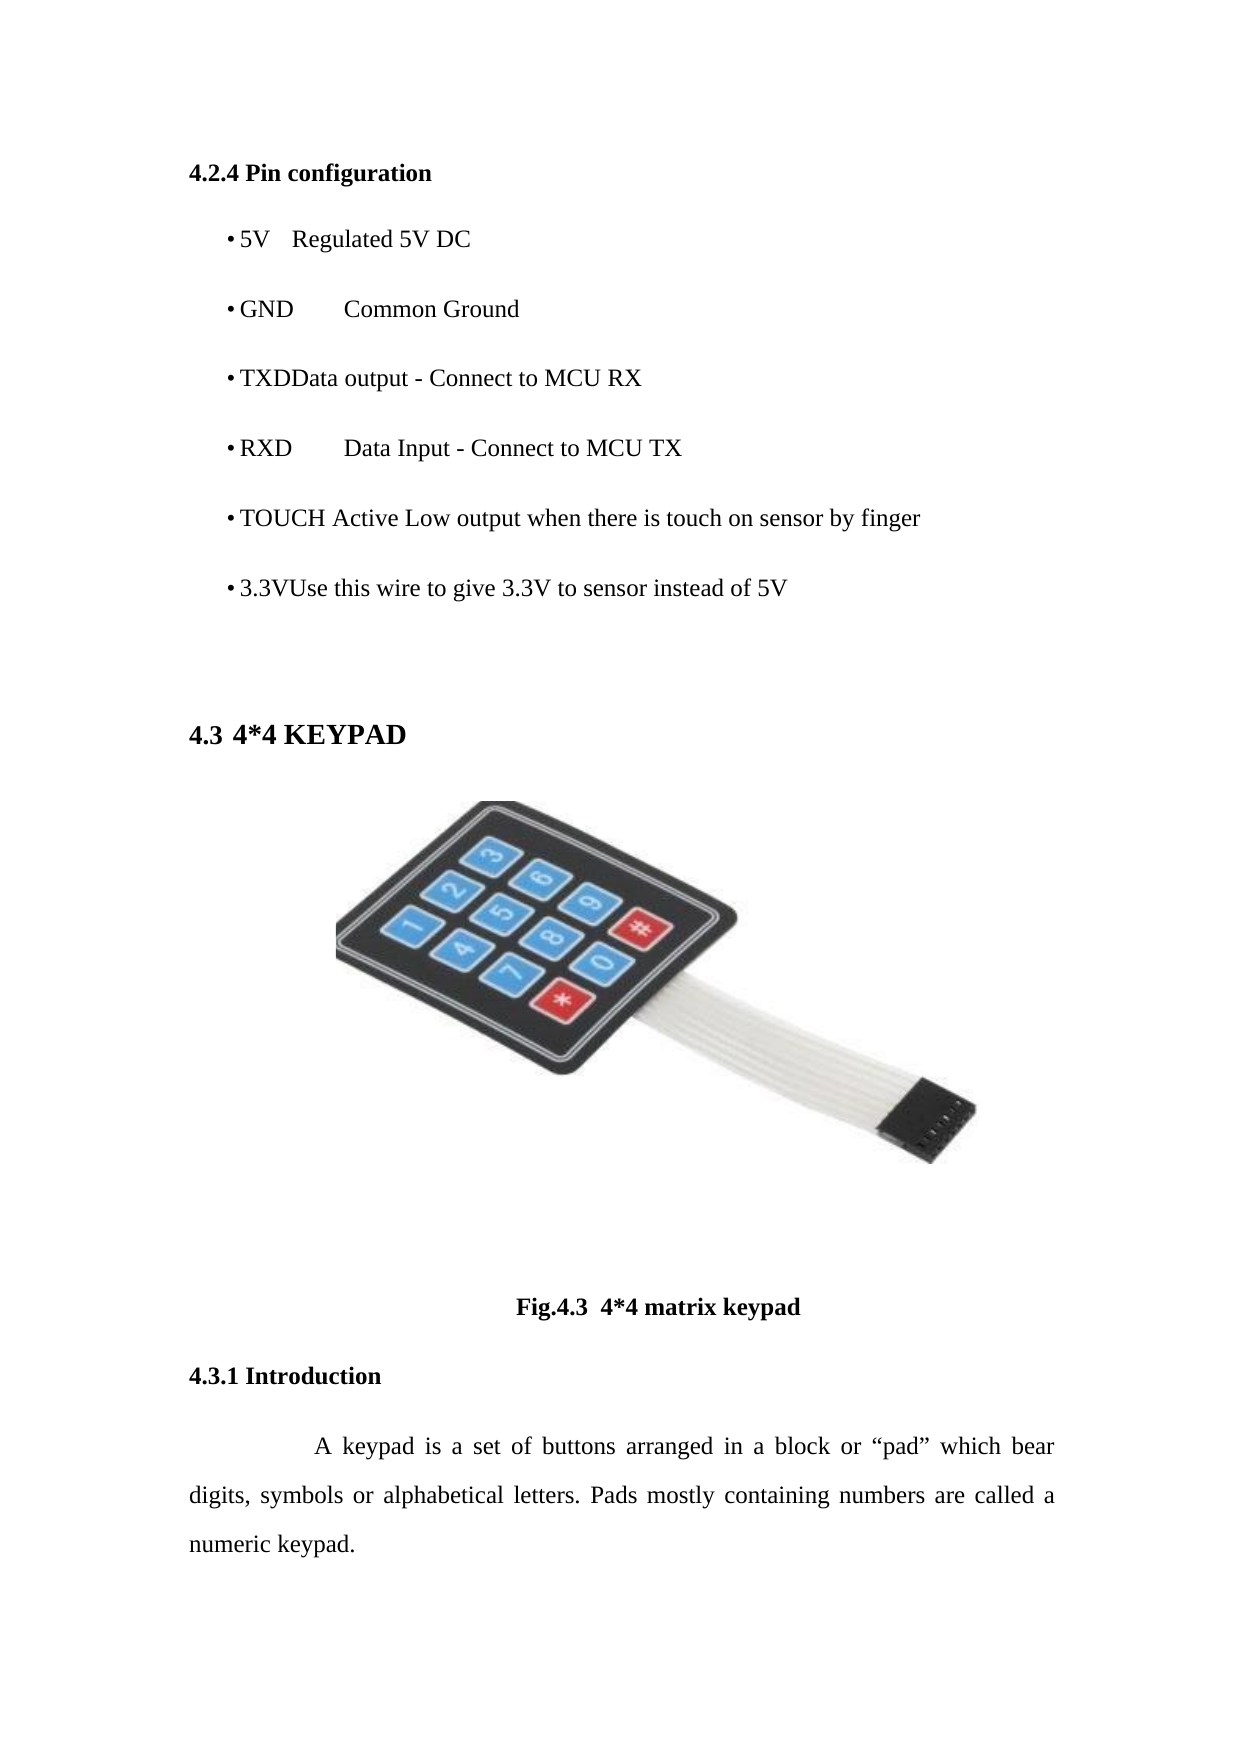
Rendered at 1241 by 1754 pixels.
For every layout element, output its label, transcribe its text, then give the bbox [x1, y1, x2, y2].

list GND Common Ground [226, 294, 1209, 323]
list TOUCH Active Low output when there is touch on sensor by finger [226, 503, 1209, 532]
subtitle Introduction [189, 1361, 1209, 1390]
list 5V Regulated 5V DC [226, 224, 1209, 253]
text A keypad is a set of buttons arranged in a block or “pad” which bear digits, symbols or alphabetical letters. Pads mostly containing numbers are called a numeric keypad. [189, 1431, 1056, 1557]
subtitle 4*4 KEYPAD [189, 717, 1209, 751]
list RXD Data Input - Connect to MCU TX [226, 433, 1209, 462]
subtitle Fig.4.3 4*4 matrix keypad [200, 1292, 1116, 1321]
list TXDData output - Connect to MCU RX [226, 363, 1209, 392]
list 3.3VUse this wire to give 3.3V to sensor instead of 5V [226, 573, 1209, 601]
picture [335, 801, 980, 1164]
subtitle Pin configuration [189, 158, 1209, 187]
